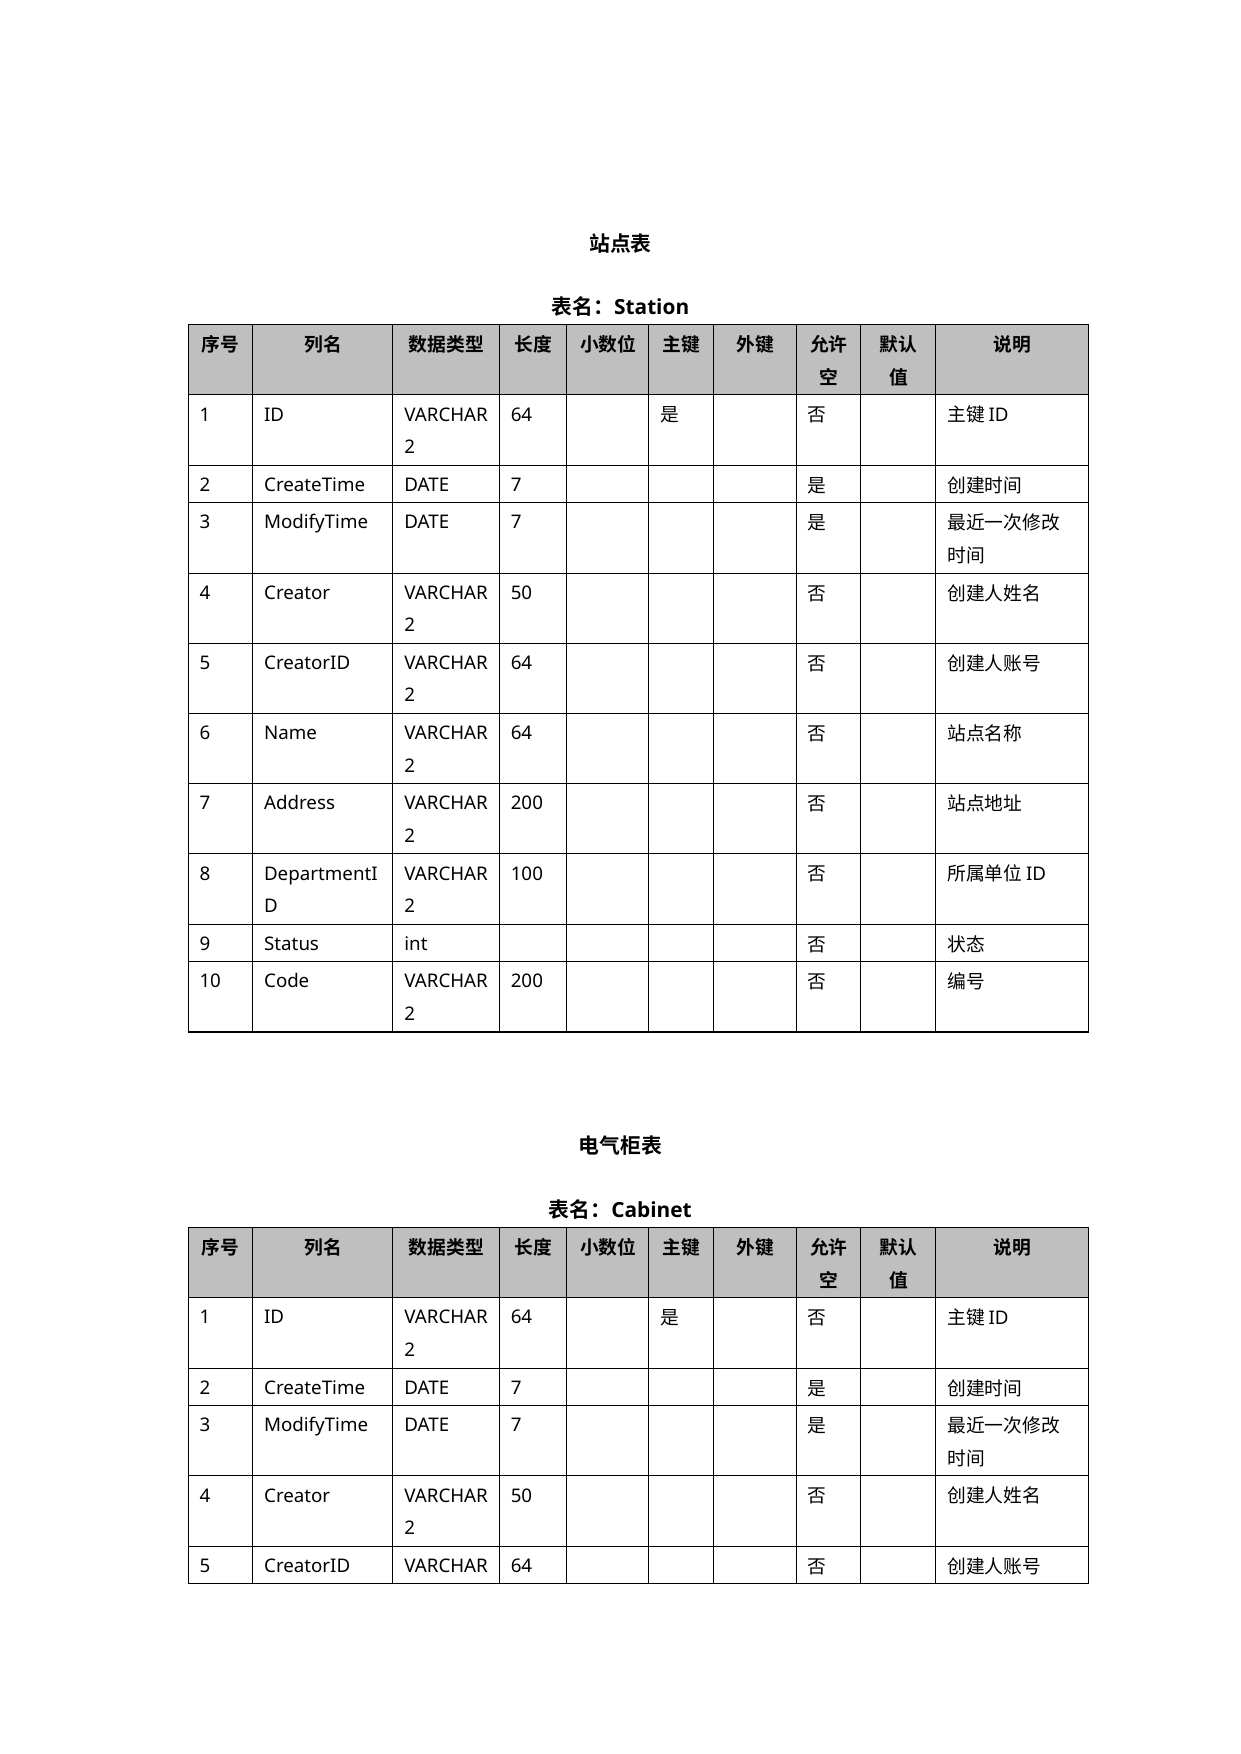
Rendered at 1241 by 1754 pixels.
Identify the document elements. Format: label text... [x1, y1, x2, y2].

table_cell 否 [797, 644, 860, 713]
table_cell [649, 1406, 713, 1475]
table_header 外键 [714, 1228, 796, 1297]
table_cell Code [253, 962, 392, 1031]
table_cell DATE [393, 503, 499, 572]
table_cell [649, 466, 713, 502]
table_cell [567, 962, 648, 1031]
table_cell 是 [797, 466, 860, 502]
table_cell [714, 1369, 796, 1405]
table_cell 编号 [936, 962, 1088, 1031]
table_cell 64 [500, 644, 566, 713]
table_cell [649, 1476, 713, 1546]
text 站点表 [187, 226, 1053, 258]
table_cell 否 [797, 1476, 860, 1546]
table_cell CreateTime [253, 1369, 392, 1405]
table_cell 否 [797, 854, 860, 923]
table_cell int [393, 925, 499, 961]
table_cell [861, 1476, 935, 1546]
table_cell [861, 1369, 935, 1405]
table_cell 创建人账号 [936, 1547, 1088, 1583]
table_cell [714, 784, 796, 853]
table_cell 7 [500, 466, 566, 502]
table_cell [861, 395, 935, 464]
table_cell 3 [189, 503, 252, 572]
table_cell Address [253, 784, 392, 853]
text 电气柜表 [187, 1129, 1053, 1161]
table_cell 否 [797, 925, 860, 961]
table_cell DATE [393, 466, 499, 502]
table_header 长度 [500, 325, 566, 394]
table_header 小数位 [567, 1228, 648, 1297]
table_cell [861, 1298, 935, 1367]
table_header 序号 [189, 325, 252, 394]
table_cell 7 [500, 1369, 566, 1405]
table_cell 最近一次修改时间 [936, 1406, 1088, 1475]
table_cell [714, 925, 796, 961]
table_cell 7 [189, 784, 252, 853]
table_cell [861, 784, 935, 853]
table_cell [649, 1369, 713, 1405]
table_cell 最近一次修改时间 [936, 503, 1088, 572]
table_header 外键 [714, 325, 796, 394]
table_cell 200 [500, 962, 566, 1031]
table_cell 50 [500, 1476, 566, 1546]
table_cell 否 [797, 395, 860, 464]
table_cell [861, 714, 935, 783]
table_cell 是 [797, 1406, 860, 1475]
table_cell [714, 714, 796, 783]
table_cell VARCHAR2 [393, 1298, 499, 1367]
table_cell CreatorID [253, 1547, 392, 1583]
table_cell [649, 784, 713, 853]
table_cell [714, 1298, 796, 1367]
table_cell DATE [393, 1406, 499, 1475]
table_cell 创建人姓名 [936, 574, 1088, 643]
table_cell [567, 1547, 648, 1583]
table_cell 9 [189, 925, 252, 961]
table_cell 创建人账号 [936, 644, 1088, 713]
table_cell [649, 1547, 713, 1583]
table_cell [714, 466, 796, 502]
table_cell 50 [500, 574, 566, 643]
table_cell [861, 644, 935, 713]
table_cell 64 [500, 1298, 566, 1367]
table_cell [714, 503, 796, 572]
table_cell ModifyTime [253, 1406, 392, 1475]
table_cell [861, 1547, 935, 1583]
table_header 主键 [649, 1228, 713, 1297]
table_cell Status [253, 925, 392, 961]
table_cell [567, 644, 648, 713]
table_cell [649, 925, 713, 961]
table_cell 4 [189, 574, 252, 643]
table_header 默认值 [861, 1228, 935, 1297]
table_cell [714, 1476, 796, 1546]
table_header 主键 [649, 325, 713, 394]
table_cell [861, 962, 935, 1031]
table_cell 5 [189, 644, 252, 713]
table_cell 64 [500, 1547, 566, 1583]
table_cell 6 [189, 714, 252, 783]
table_cell DATE [393, 1369, 499, 1405]
table_cell 64 [500, 714, 566, 783]
table_cell 3 [189, 1406, 252, 1475]
table_header 列名 [253, 1228, 392, 1297]
table_cell 创建时间 [936, 1369, 1088, 1405]
table_cell [714, 644, 796, 713]
table_header 列名 [253, 325, 392, 394]
table_cell VARCHAR2 [393, 1547, 499, 1583]
text 表名：Station [187, 289, 1053, 322]
text 表名：Cabinet [187, 1192, 1053, 1225]
table_cell VARCHAR2 [393, 962, 499, 1031]
table_cell [567, 1298, 648, 1367]
table_cell [567, 395, 648, 464]
table_cell [567, 1406, 648, 1475]
table_cell [567, 784, 648, 853]
table_cell 是 [797, 503, 860, 572]
table_cell CreateTime [253, 466, 392, 502]
table_cell 是 [649, 1298, 713, 1367]
table_cell [861, 925, 935, 961]
table_cell [567, 1476, 648, 1546]
table_cell 7 [500, 1406, 566, 1475]
table_cell 2 [189, 1369, 252, 1405]
table_cell [649, 854, 713, 923]
table_cell Name [253, 714, 392, 783]
table_cell ID [253, 1298, 392, 1367]
table_cell [649, 574, 713, 643]
table_cell 否 [797, 574, 860, 643]
table_header 允许空 [797, 1228, 860, 1297]
table_cell [861, 1406, 935, 1475]
table_cell ID [253, 395, 392, 464]
table_cell [714, 1406, 796, 1475]
table_header 小数位 [567, 325, 648, 394]
table_cell [649, 644, 713, 713]
table_cell [861, 503, 935, 572]
table_cell 200 [500, 784, 566, 853]
table_header 允许空 [797, 325, 860, 394]
table_cell [500, 925, 566, 961]
table_cell 否 [797, 1547, 860, 1583]
table_cell [567, 925, 648, 961]
table_cell [861, 466, 935, 502]
table_cell 状态 [936, 925, 1088, 961]
table_cell 8 [189, 854, 252, 923]
table_cell ModifyTime [253, 503, 392, 572]
table_cell Creator [253, 574, 392, 643]
table_cell 否 [797, 1298, 860, 1367]
table_cell [861, 574, 935, 643]
table_cell VARCHAR2 [393, 574, 499, 643]
table_cell 否 [797, 784, 860, 853]
table_cell 1 [189, 1298, 252, 1367]
table_cell VARCHAR2 [393, 1476, 499, 1546]
table_cell [714, 962, 796, 1031]
table_cell 主键ID [936, 1298, 1088, 1367]
table_cell 主键ID [936, 395, 1088, 464]
table_cell [714, 574, 796, 643]
table_cell [567, 1369, 648, 1405]
table_cell 是 [797, 1369, 860, 1405]
table_cell DepartmentID [253, 854, 392, 923]
table_header 数据类型 [393, 1228, 499, 1297]
table_cell 64 [500, 395, 566, 464]
table_cell 100 [500, 854, 566, 923]
table_cell 10 [189, 962, 252, 1031]
table_header 长度 [500, 1228, 566, 1297]
table_cell [649, 714, 713, 783]
table_cell 4 [189, 1476, 252, 1546]
table_cell 1 [189, 395, 252, 464]
table_cell [567, 714, 648, 783]
table_cell VARCHAR2 [393, 714, 499, 783]
table_cell [567, 503, 648, 572]
table_cell 创建时间 [936, 466, 1088, 502]
table_cell [861, 854, 935, 923]
table_cell [567, 574, 648, 643]
table_cell 站点地址 [936, 784, 1088, 853]
table_cell CreatorID [253, 644, 392, 713]
table_cell [714, 1547, 796, 1583]
table_cell 创建人姓名 [936, 1476, 1088, 1546]
table_cell 是 [649, 395, 713, 464]
table_cell 7 [500, 503, 566, 572]
table_cell VARCHAR2 [393, 644, 499, 713]
table_header 说明 [936, 1228, 1088, 1297]
table_cell [567, 466, 648, 502]
table_cell 5 [189, 1547, 252, 1583]
table_header 默认值 [861, 325, 935, 394]
table_cell 2 [189, 466, 252, 502]
table_cell VARCHAR2 [393, 395, 499, 464]
table_cell 站点名称 [936, 714, 1088, 783]
table_cell Creator [253, 1476, 392, 1546]
table_cell VARCHAR2 [393, 784, 499, 853]
table_cell [567, 854, 648, 923]
table_header 数据类型 [393, 325, 499, 394]
table_cell 否 [797, 714, 860, 783]
table_cell VARCHAR2 [393, 854, 499, 923]
table_cell [649, 962, 713, 1031]
table_header 说明 [936, 325, 1088, 394]
table_header 序号 [189, 1228, 252, 1297]
table_cell [649, 503, 713, 572]
table_cell 所属单位ID [936, 854, 1088, 923]
table_cell [714, 395, 796, 464]
table_cell [714, 854, 796, 923]
table_cell 否 [797, 962, 860, 1031]
